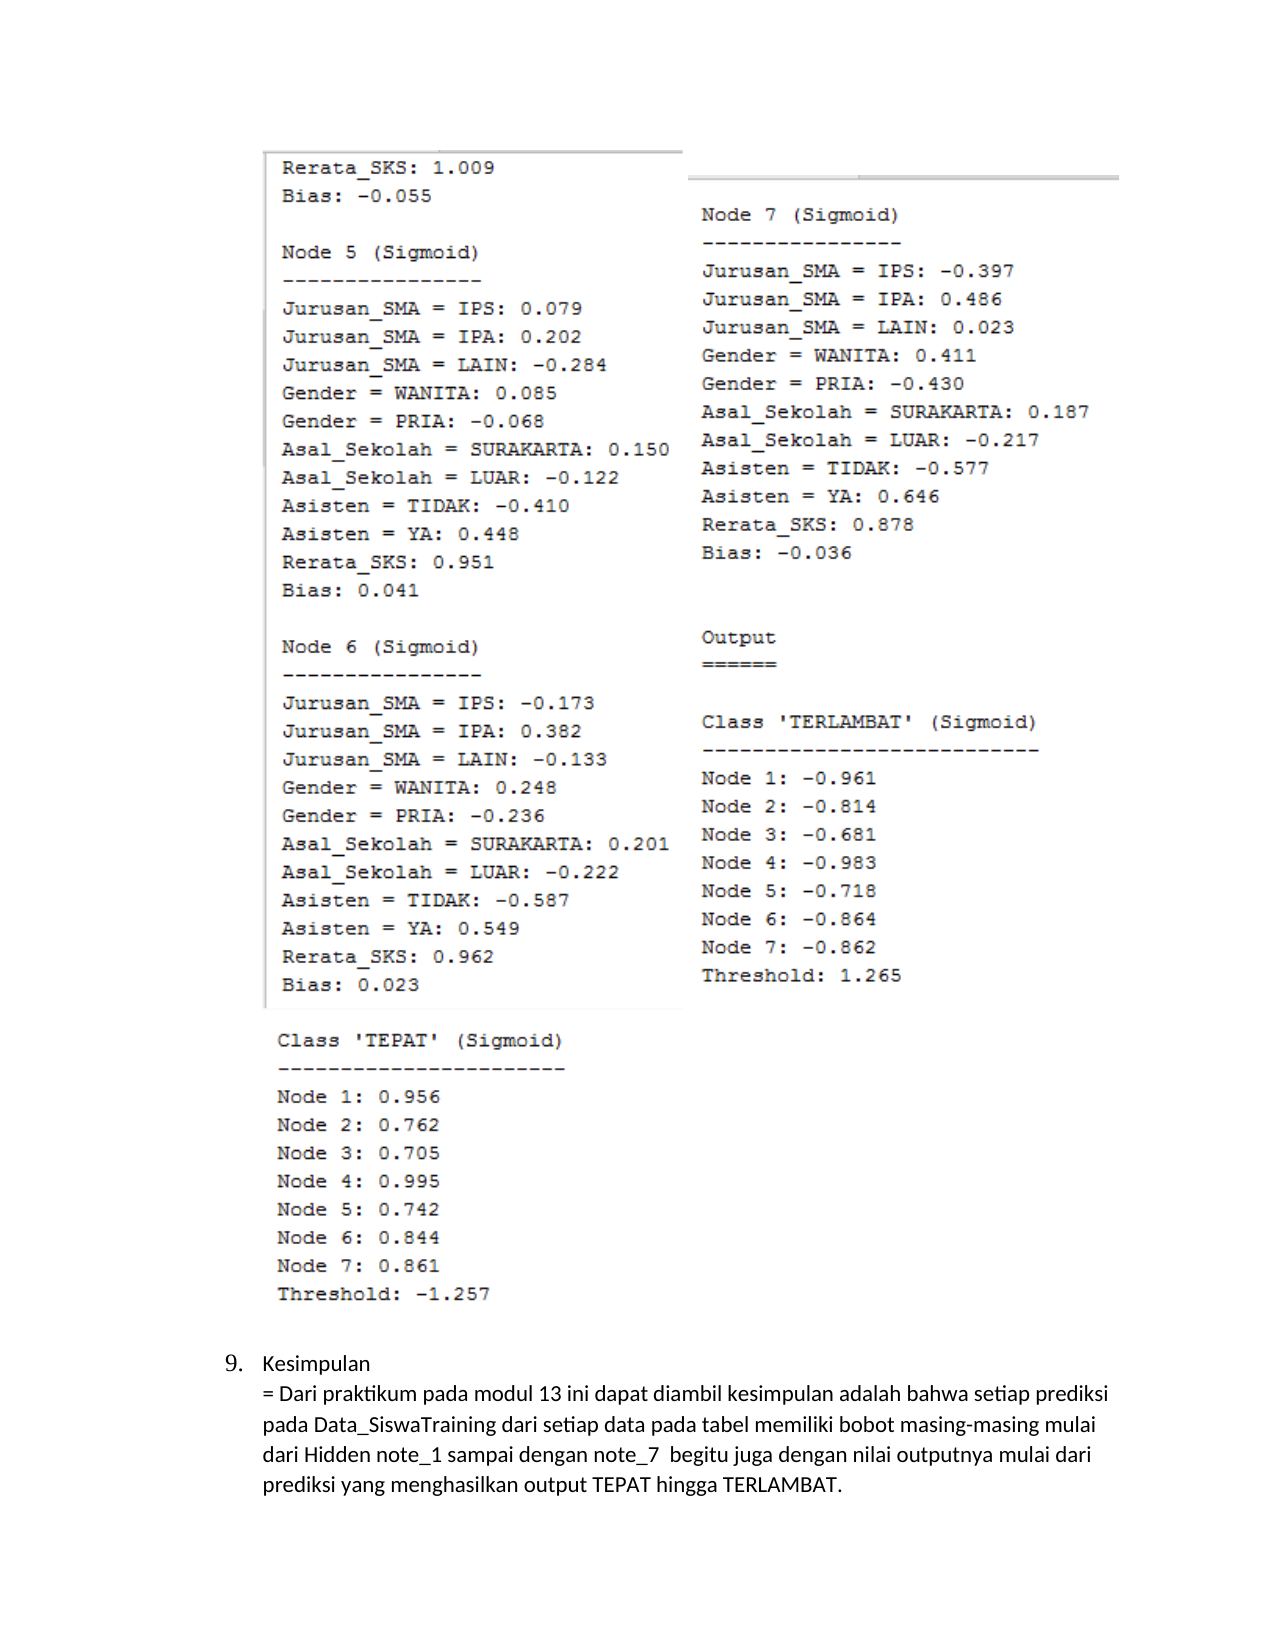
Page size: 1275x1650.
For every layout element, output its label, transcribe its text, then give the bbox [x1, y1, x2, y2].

list Kesimpulan [225, 1348, 1125, 1377]
list = Dari praktikum pada modul 13 ini dapat diambil kesimpulan adalah bahwa setiap prediksi pada Data_SiswaTraining dari setiap data pada tabel memiliki bobot masing-masing mulai dari Hidden note_1 sampai dengan note_7 begitu juga dengan nilai outputnya mulai dari prediksi yang menghasilkan output TEPAT hingga TERLAMBAT. [262, 1379, 1125, 1498]
picture [688, 175, 1120, 1010]
picture [262, 150, 683, 1010]
picture [262, 1017, 629, 1316]
